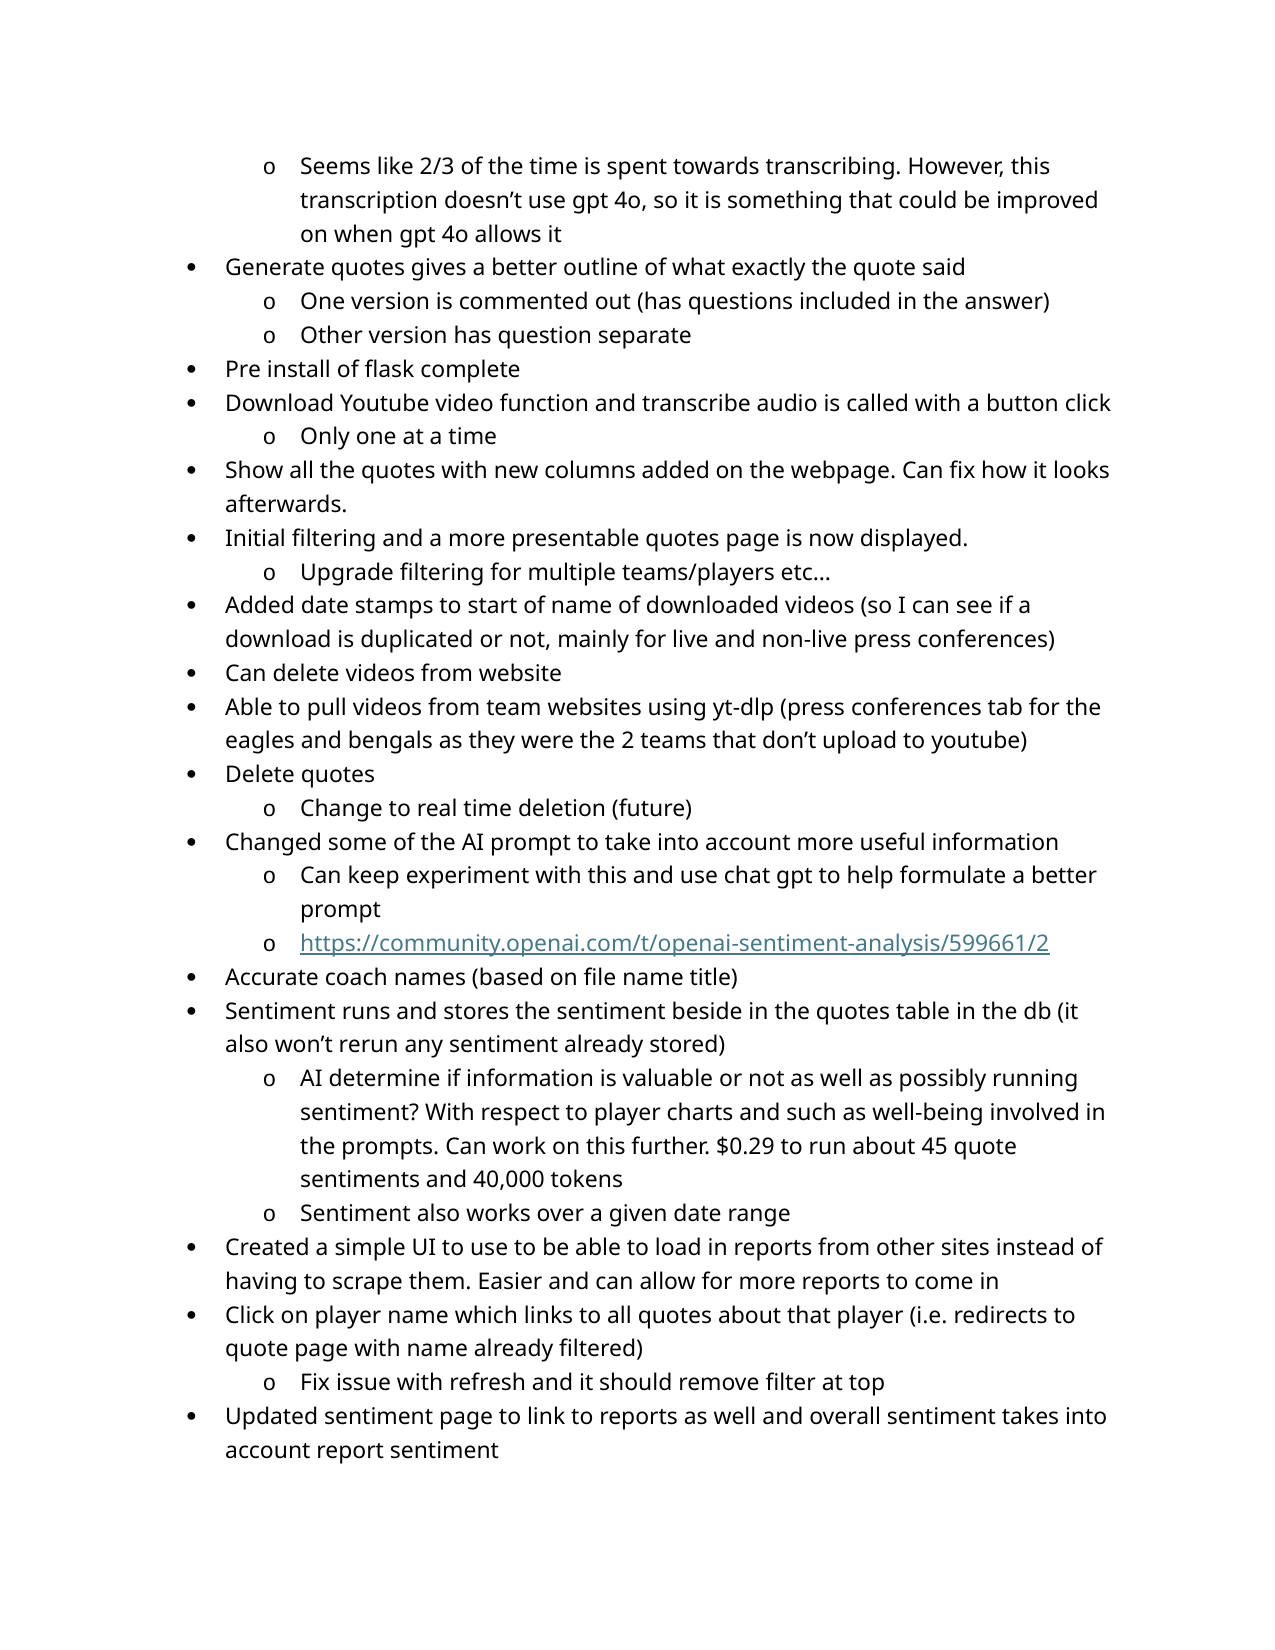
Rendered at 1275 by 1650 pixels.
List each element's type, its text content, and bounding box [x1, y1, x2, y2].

list AI determine if information is valuable or not as well as possibly running sentiment? With respect to player charts and such as well-being involved in the prompts. Can work on this further. $0.29 to run about 45 quote sentiments and 40,000 tokens [262, 1062, 1125, 1195]
list Created a simple UI to use to be able to load in reports from other sites instead of having to scrape them. Easier and can allow for more reports to come in [187, 1231, 1125, 1296]
list Updated sentiment page to link to reports as well and overall sentiment takes into account report sentiment [187, 1400, 1125, 1465]
list Seems like 2/3 of the time is spent towards transcribing. However, this transcription doesn’t use gpt 4o, so it is something that could be improved on when gpt 4o allows it [262, 150, 1125, 249]
list Accurate coach names (based on file name title) [187, 961, 1125, 992]
list Added date stamps to start of name of downloaded videos (so I can see if a download is duplicated or not, mainly for live and non-live press conferences) [187, 589, 1125, 654]
list Generate quotes gives a better outline of what exactly the quote said [187, 251, 1125, 283]
list Show all the quotes with new columns added on the webpage. Can fix how it looks afterwards. [187, 454, 1125, 519]
list Changed some of the AI prompt to take into account more useful information [187, 826, 1125, 857]
list Can keep experiment with this and use chat gpt to help formulate a better prompt [262, 859, 1125, 924]
list Able to pull videos from team websites using yt-dlp (press conferences tab for the eagles and bengals as they were the 2 teams that don’t upload to youtube) [187, 691, 1125, 756]
list https://community.openai.com/t/openai-sentiment-analysis/599661/2 [262, 927, 1125, 958]
list Pre install of flask complete [187, 353, 1125, 384]
list Upgrade filtering for multiple teams/players etc… [262, 555, 1125, 587]
list Sentiment also works over a given date range [262, 1197, 1125, 1228]
list Fix issue with refresh and it should remove filter at top [262, 1366, 1125, 1397]
list Other version has question separate [262, 319, 1125, 350]
list Delete quotes [187, 758, 1125, 789]
list Change to real time deletion (future) [262, 792, 1125, 823]
list Only one at a time [262, 420, 1125, 452]
list Can delete videos from website [187, 657, 1125, 688]
list Click on player name which links to all quotes about that player (i.e. redirects to quote page with name already filtered) [187, 1298, 1125, 1363]
list Download Youtube video function and transcribe audio is called with a button click [187, 387, 1125, 418]
list Initial filtering and a more presentable quotes page is now displayed. [187, 522, 1125, 553]
list Sentiment runs and stores the sentiment beside in the quotes table in the db (it also won’t rerun any sentiment already stored) [187, 994, 1125, 1059]
list One version is commented out (has questions included in the answer) [262, 285, 1125, 316]
